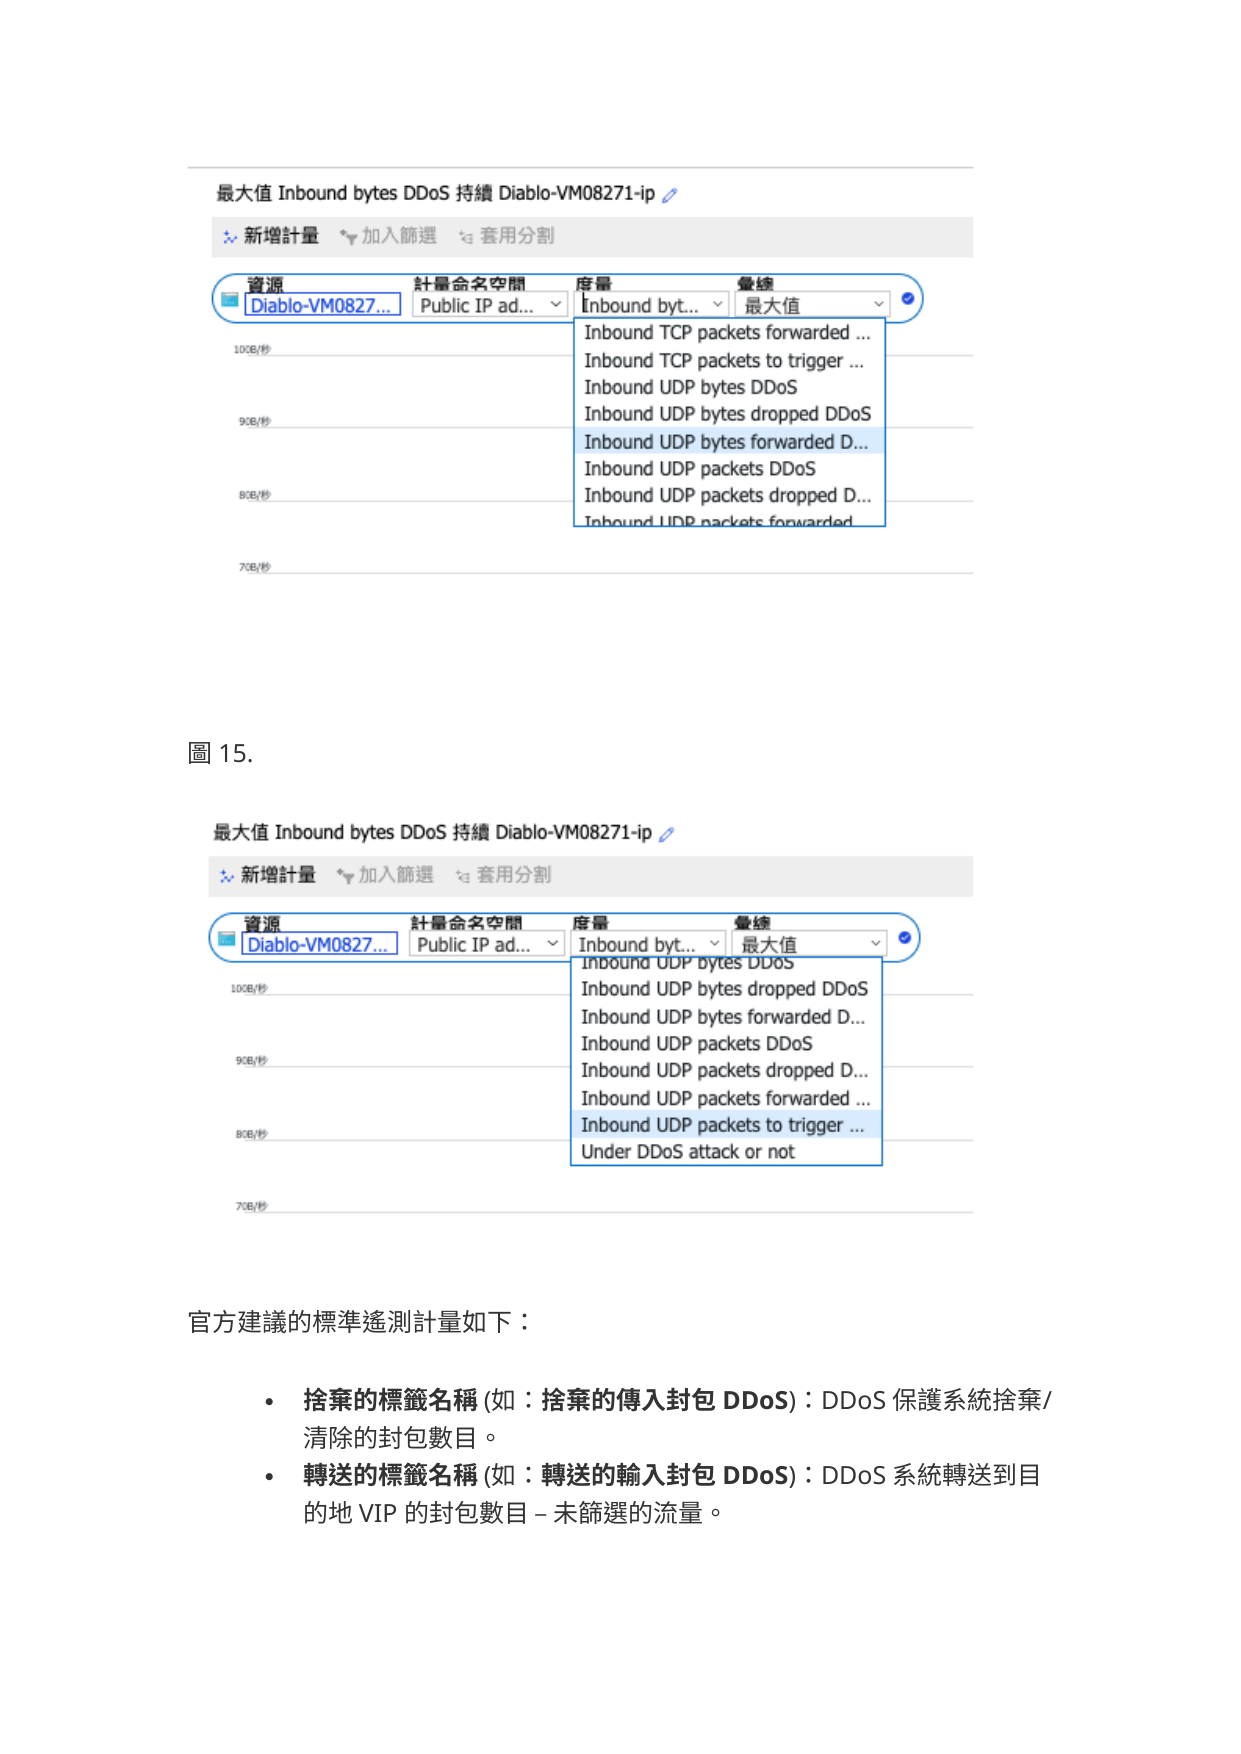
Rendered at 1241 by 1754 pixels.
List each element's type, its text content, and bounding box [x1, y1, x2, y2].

text 圖 15. [187, 733, 1053, 771]
list 轉送的標籤名稱 (如：轉送的輸入封包 DDoS)：DDoS 系統轉送到目的地 VIP 的封包數目 – 未篩選的流量。 [266, 1455, 1053, 1530]
picture [187, 811, 974, 1226]
list 捨棄的標籤名稱 (如：捨棄的傳入封包 DDoS)：DDoS 保護系統捨棄/清除的封包數目。 [266, 1380, 1053, 1455]
picture [187, 164, 974, 590]
text 官方建議的標準遙測計量如下： [187, 1302, 1053, 1339]
